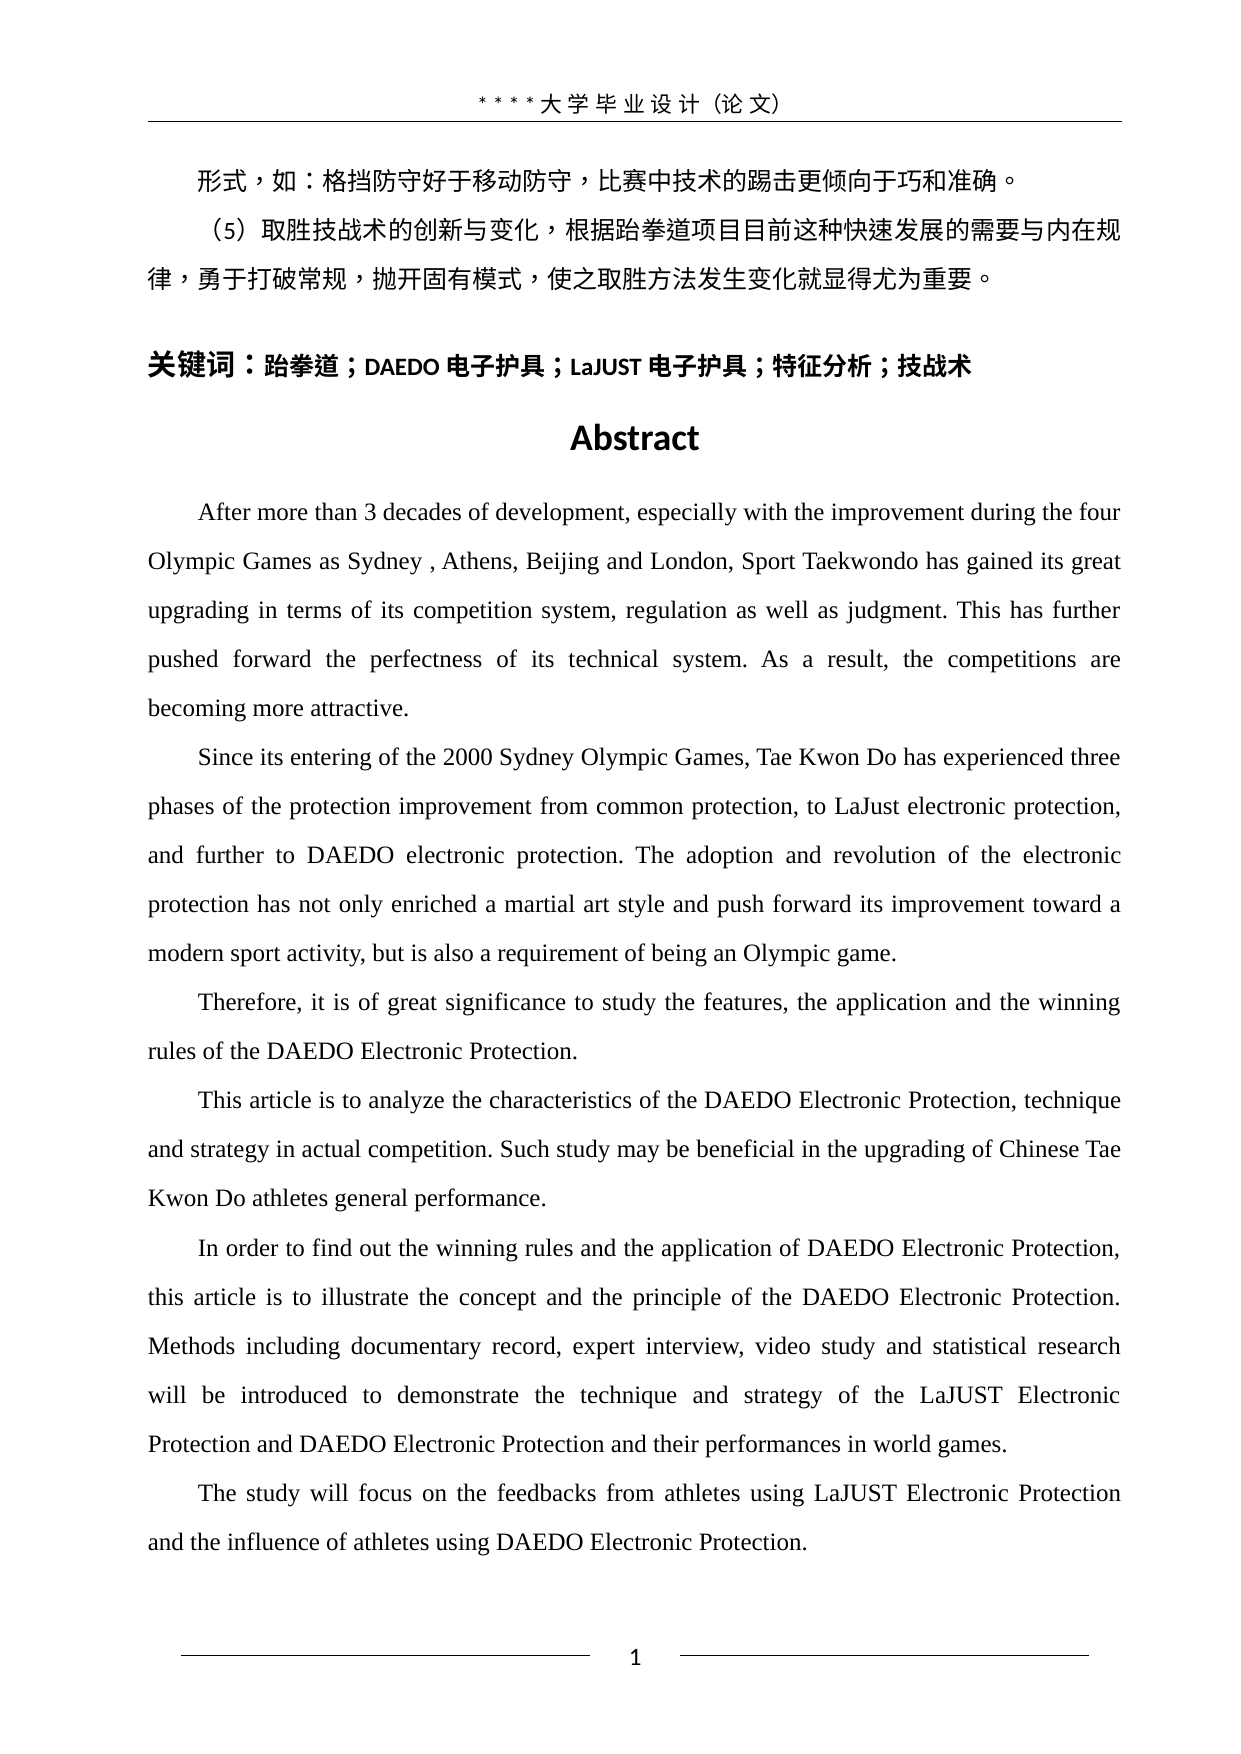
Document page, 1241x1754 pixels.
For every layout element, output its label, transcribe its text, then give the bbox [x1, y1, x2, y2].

text In order to find out the winning rules and the application of DAEDO Electronic Protection, this article is to illustrate the concept and the principle of the DAEDO Electronic Protection. Methods including documentary record, expert interview, video study and statistical research will be introduced to demonstrate the technique and strategy of the LaJUST Electronic Protection and DAEDO Electronic Protection and their performances in world games. [148, 1212, 1122, 1458]
text Abstract [148, 408, 1122, 460]
text This article is to analyze the characteristics of the DAEDO Electronic Protection, technique and strategy in actual competition. Such study may be beneficial in the upgrading of Chinese Tae Kwon Do athletes general performance. [148, 1065, 1122, 1212]
text The study will focus on the feedbacks from athletes using LaJUST Electronic Protection and the influence of athletes using DAEDO Electronic Protection. [148, 1458, 1122, 1556]
text After more than 3 decades of development, especially with the improvement during the four Olympic Games as Sydney , Athens, Beijing and London, Sport Taekwondo has gained its great upgrading in terms of its competition system, regulation as well as judgment. This has further pushed forward the perfectness of its technical system. As a result, the competitions are becoming more attractive. [148, 476, 1122, 722]
text 形式，如：格挡防守好于移动防守，比赛中技术的踢击更倾向于巧和准确。 [148, 148, 1122, 197]
text （5）取胜技战术的创新与变化，根据跆拳道项目目前这种快速发展的需要与内在规律，勇于打破常规，抛开固有模式，使之取胜方法发生变化就显得尤为重要。 [148, 197, 1122, 295]
text Since its entering of the 2000 Sydney Olympic Games, Tae Kwon Do has experienced three phases of the protection improvement from common protection, to LaJust electronic protection, and further to DAEDO electronic protection. The adoption and revolution of the electronic protection has not only enriched a martial art style and push forward its improvement toward a modern sport activity, but is also a requirement of being an Olympic game. [148, 722, 1122, 967]
text Therefore, it is of great significance to study the features, the application and the winning rules of the DAEDO Electronic Protection. [148, 967, 1122, 1065]
text 关键词：跆拳道；DAEDO 电子护具；LaJUST 电子护具；特征分析；技战术 [148, 344, 1122, 384]
